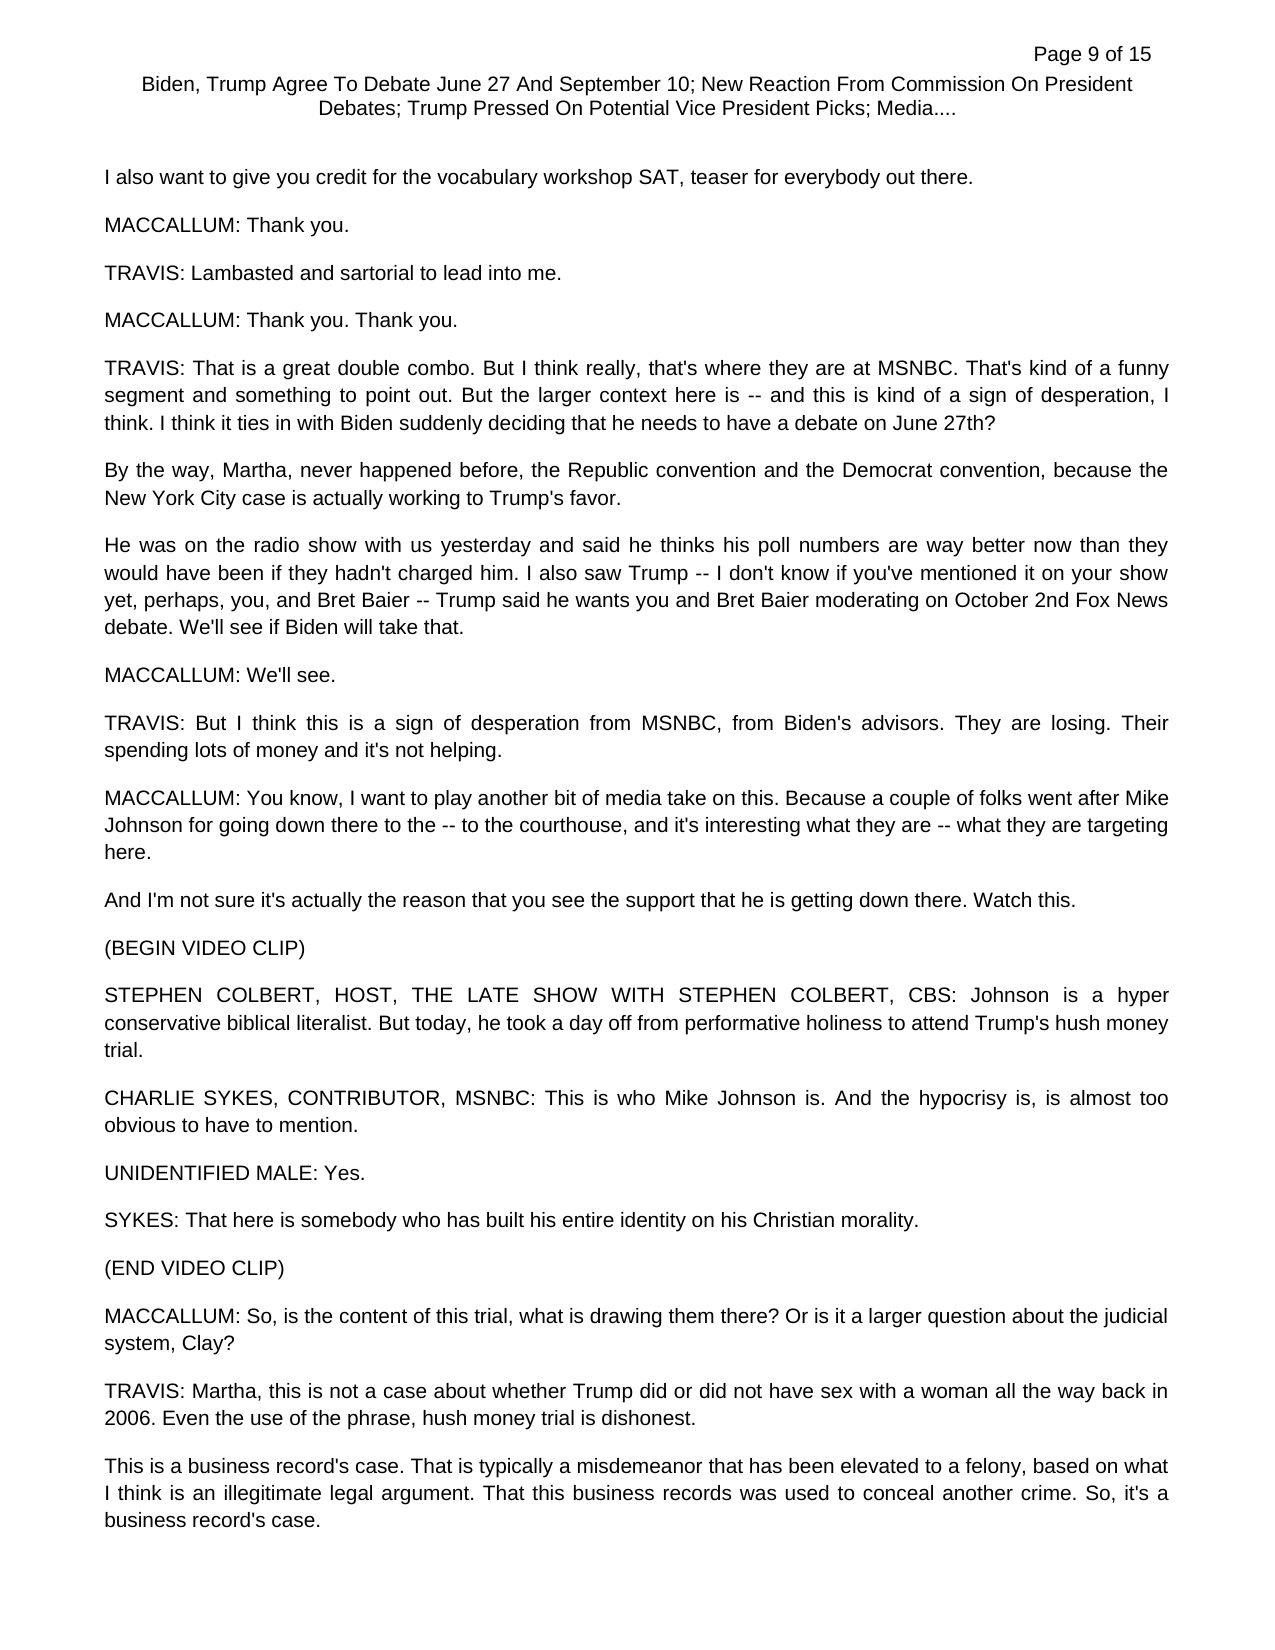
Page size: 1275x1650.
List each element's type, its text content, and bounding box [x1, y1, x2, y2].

text TRAVIS: That is a great double combo. But I think really, that's where they are at MSNBC. That's kind of a funny segment and something to point out. But the larger context here is -- and this is kind of a sign of desperation, I think. I think it ties in with Biden suddenly deciding that he needs to have a debate on June 27th? [104, 353, 1171, 434]
text SYKES: That here is somebody who has built his entire identity on his Christian morality. [104, 1205, 1171, 1232]
text (BEGIN VIDEO CLIP) [104, 932, 1171, 959]
text STEPHEN COLBERT, HOST, THE LATE SHOW WITH STEPHEN COLBERT, CBS: Johnson is a hyper conservative biblical literalist. But today, he took a day off from performative holiness to attend Trump's hush money trial. [104, 980, 1171, 1061]
text This is a business record's case. That is typically a misdemeanor that has been elevated to a felony, based on what I think is an illegitimate legal argument. That this business records was used to conceal another crime. So, it's a business record's case. [104, 1451, 1171, 1532]
text TRAVIS: Martha, this is not a case about whether Trump did or did not have sex with a woman all the way back in 2006. Even the use of the phrase, hush money trial is dishonest. [104, 1376, 1171, 1430]
text By the way, Martha, never happened before, the Republic convention and the Democrat convention, because the New York City case is actually working to Trump's favor. [104, 455, 1171, 509]
text (END VIDEO CLIP) [104, 1253, 1171, 1280]
text MACCALLUM: We'll see. [104, 659, 1171, 686]
text CHARLIE SYKES, CONTRIBUTOR, MSNBC: This is who Mike Johnson is. And the hypocrisy is, is almost too obvious to have to mention. [104, 1082, 1171, 1136]
text UNIDENTIFIED MALE: Yes. [104, 1157, 1171, 1184]
text MACCALLUM: Thank you. Thank you. [104, 305, 1171, 332]
text I also want to give you credit for the vocabulary workshop SAT, teaser for everybody out there. [104, 161, 1171, 188]
text And I'm not sure it's actually the reason that you see the support that he is getting down there. Watch this. [104, 884, 1171, 911]
text TRAVIS: Lambasted and sartorial to lead into me. [104, 257, 1171, 284]
text MACCALLUM: So, is the content of this trial, what is drawing them there? Or is it a larger question about the judicial system, Clay? [104, 1301, 1171, 1355]
text He was on the radio show with us yesterday and said he thinks his poll numbers are way better now than they would have been if they hadn't charged him. I also saw Trump -- I don't know if you've mentioned it on your show yet, perhaps, you, and Bret Baier -- Trump said he wants you and Bret Baier moderating on October 2nd Fox News debate. We'll see if Biden will take that. [104, 530, 1171, 638]
text MACCALLUM: Thank you. [104, 209, 1171, 236]
text MACCALLUM: You know, I want to play another bit of media take on this. Because a couple of folks went after Mike Johnson for going down there to the -- to the courthouse, and it's interesting what they are -- what they are targeting here. [104, 782, 1171, 863]
text TRAVIS: But I think this is a sign of desperation from MSNBC, from Biden's advisors. They are losing. Their spending lots of money and it's not helping. [104, 707, 1171, 761]
